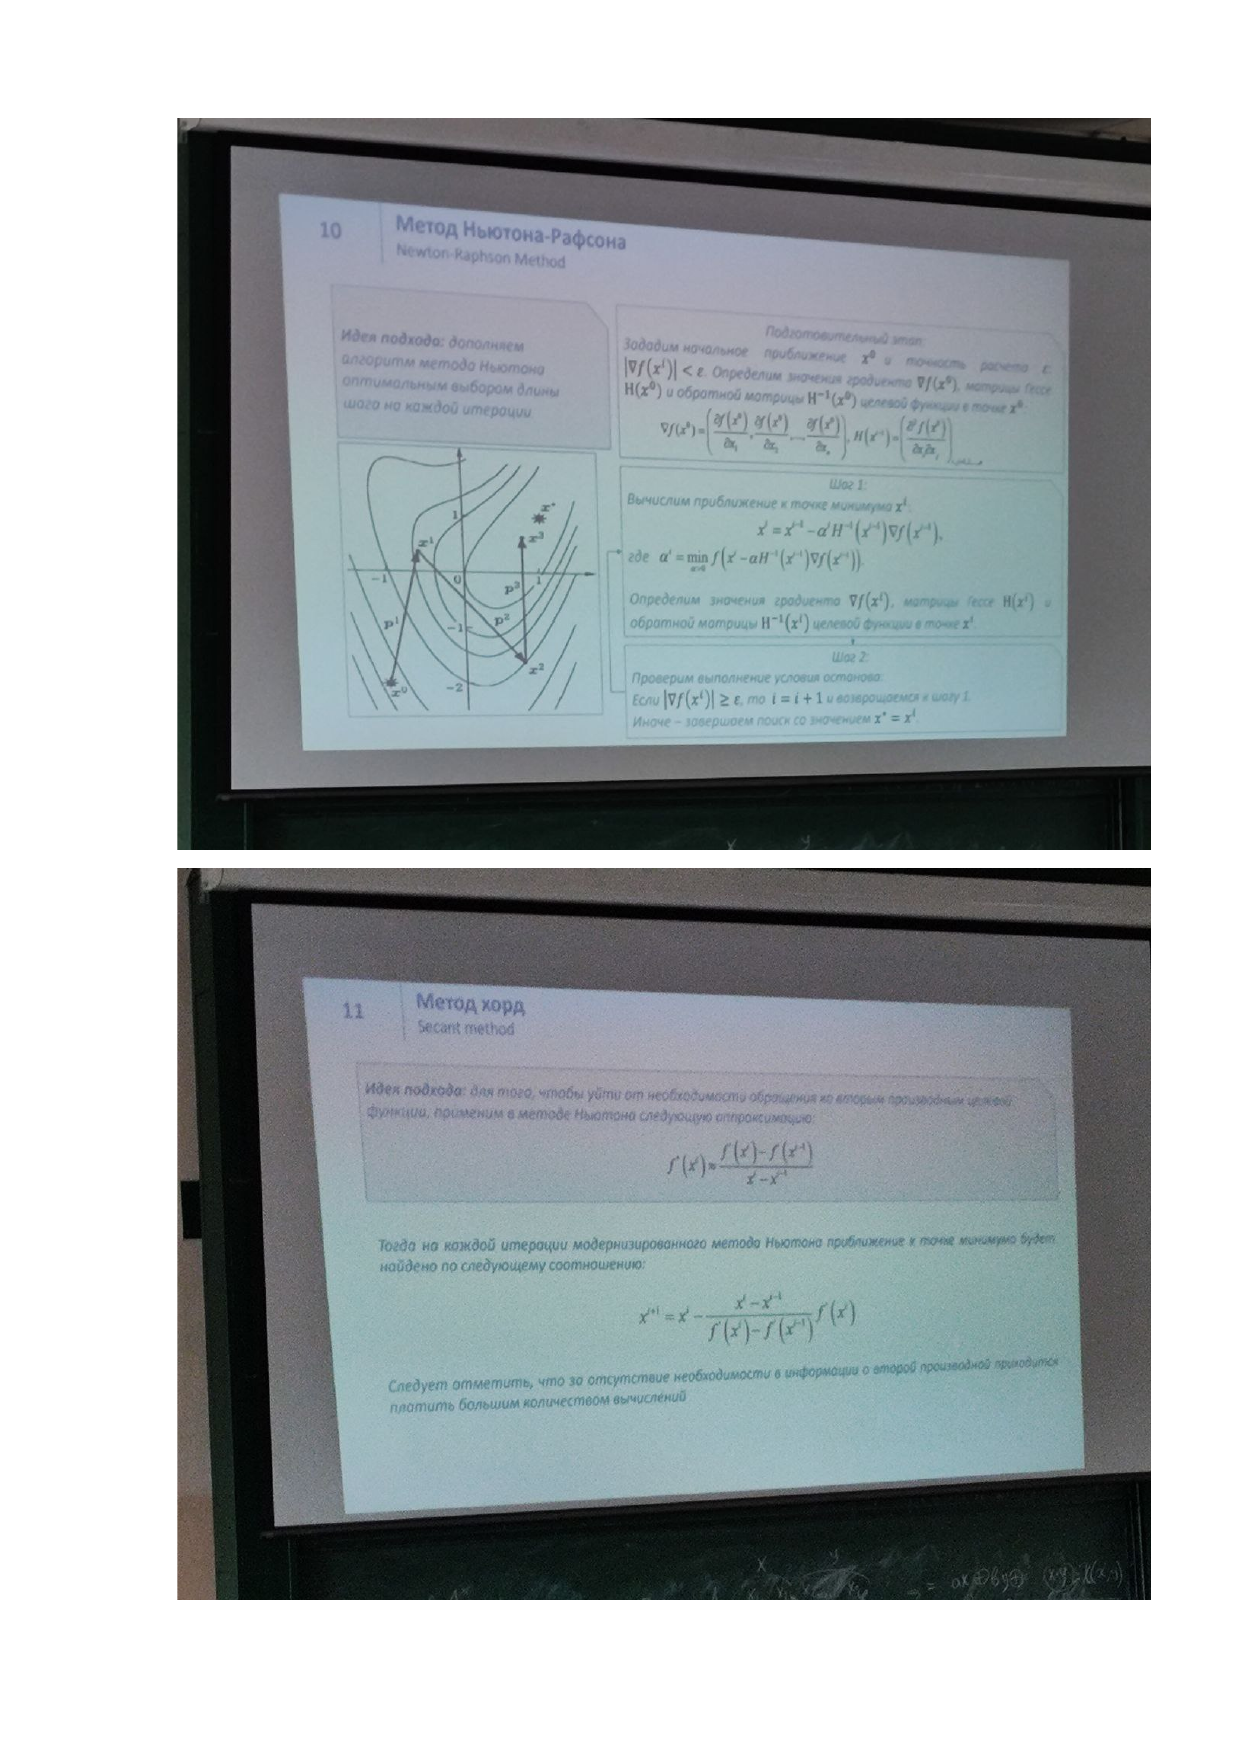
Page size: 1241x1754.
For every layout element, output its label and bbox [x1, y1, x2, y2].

picture [177, 868, 1151, 1600]
picture [177, 118, 1151, 850]
